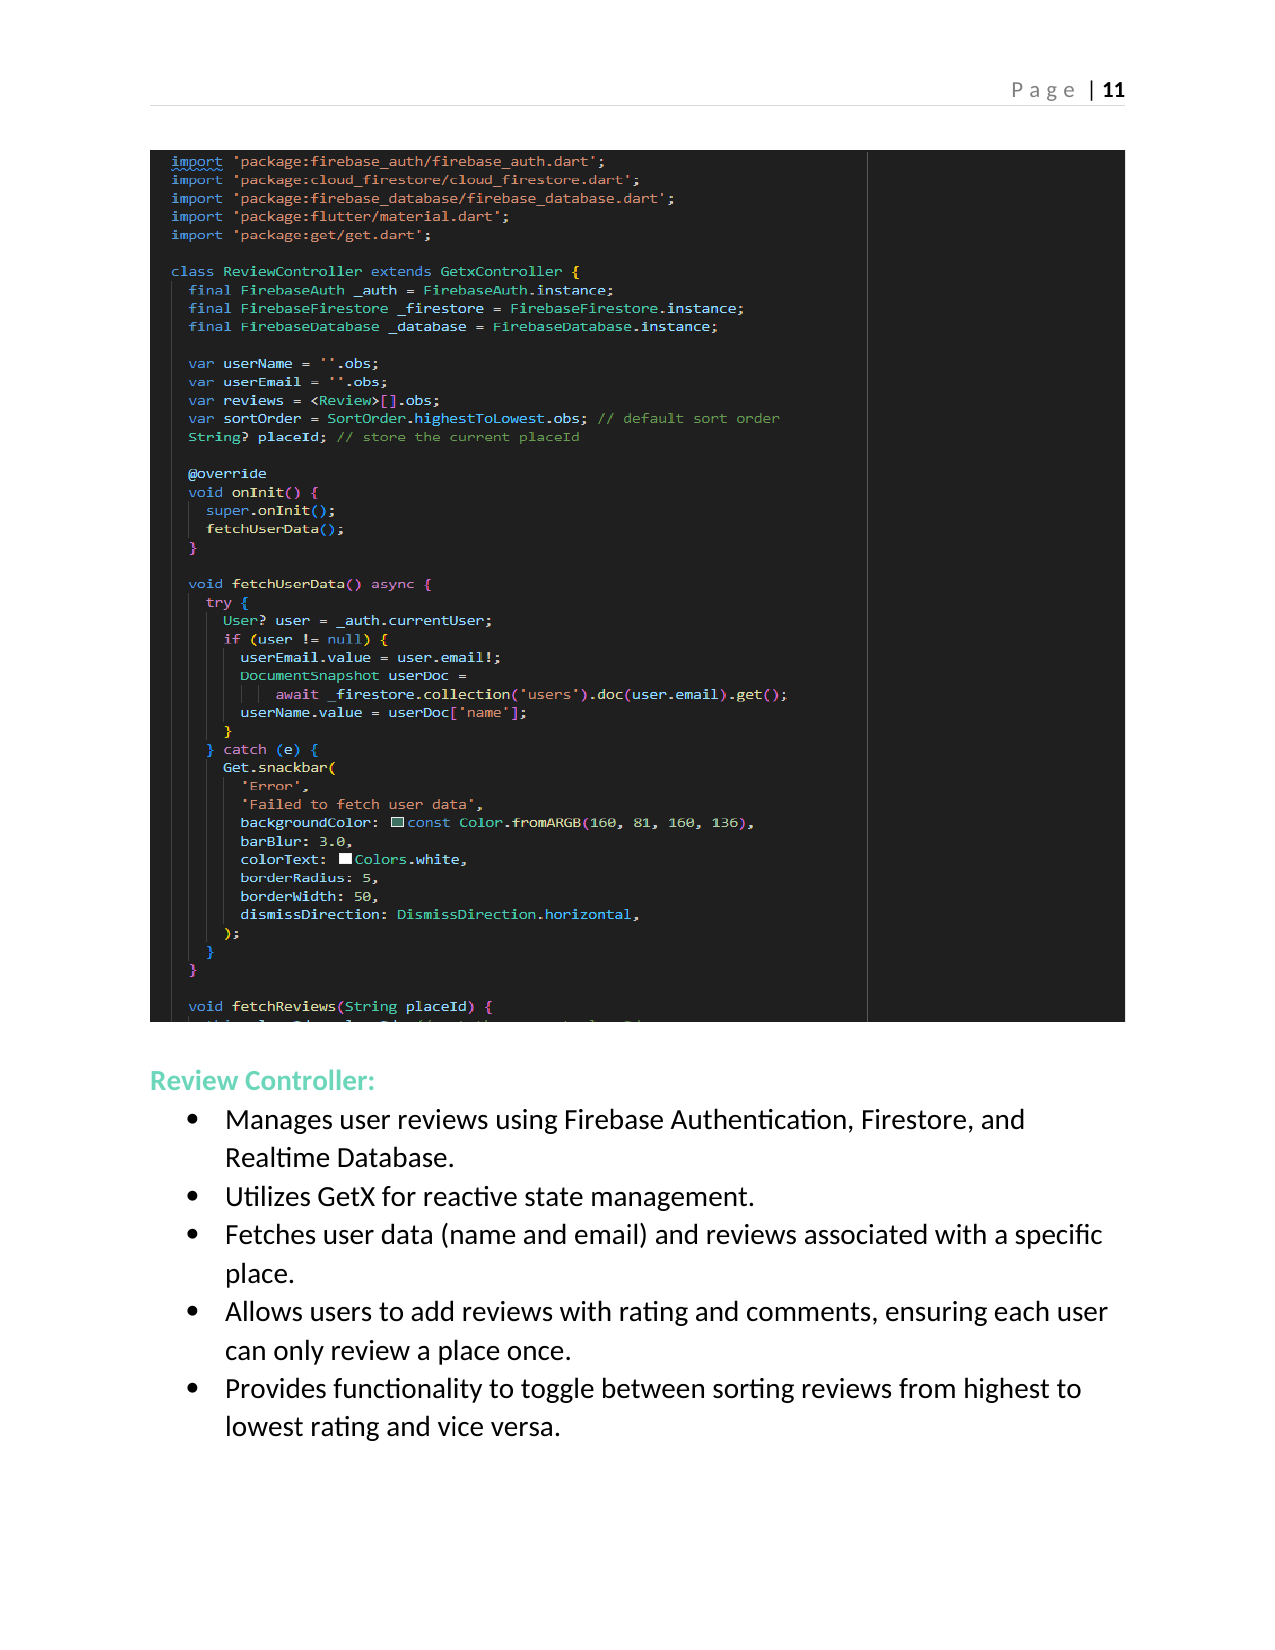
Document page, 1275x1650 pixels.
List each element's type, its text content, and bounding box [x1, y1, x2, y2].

list Provides functionality to toggle between sorting reviews from highest to lowest rating and vice versa. [187, 1370, 1125, 1444]
list Fetches user data (name and email) and reviews associated with a specific place. [187, 1216, 1125, 1290]
list Manages user reviews using Firebase Authentication, Firestore, and Realtime Database. [187, 1101, 1125, 1175]
list Utilizes GetX for reactive state management. [187, 1178, 1125, 1213]
list Allows users to add reviews with rating and comments, ensuring each user can only review a place once. [187, 1293, 1125, 1367]
list Review Controller: [150, 1062, 1125, 1098]
picture [150, 150, 1125, 1022]
